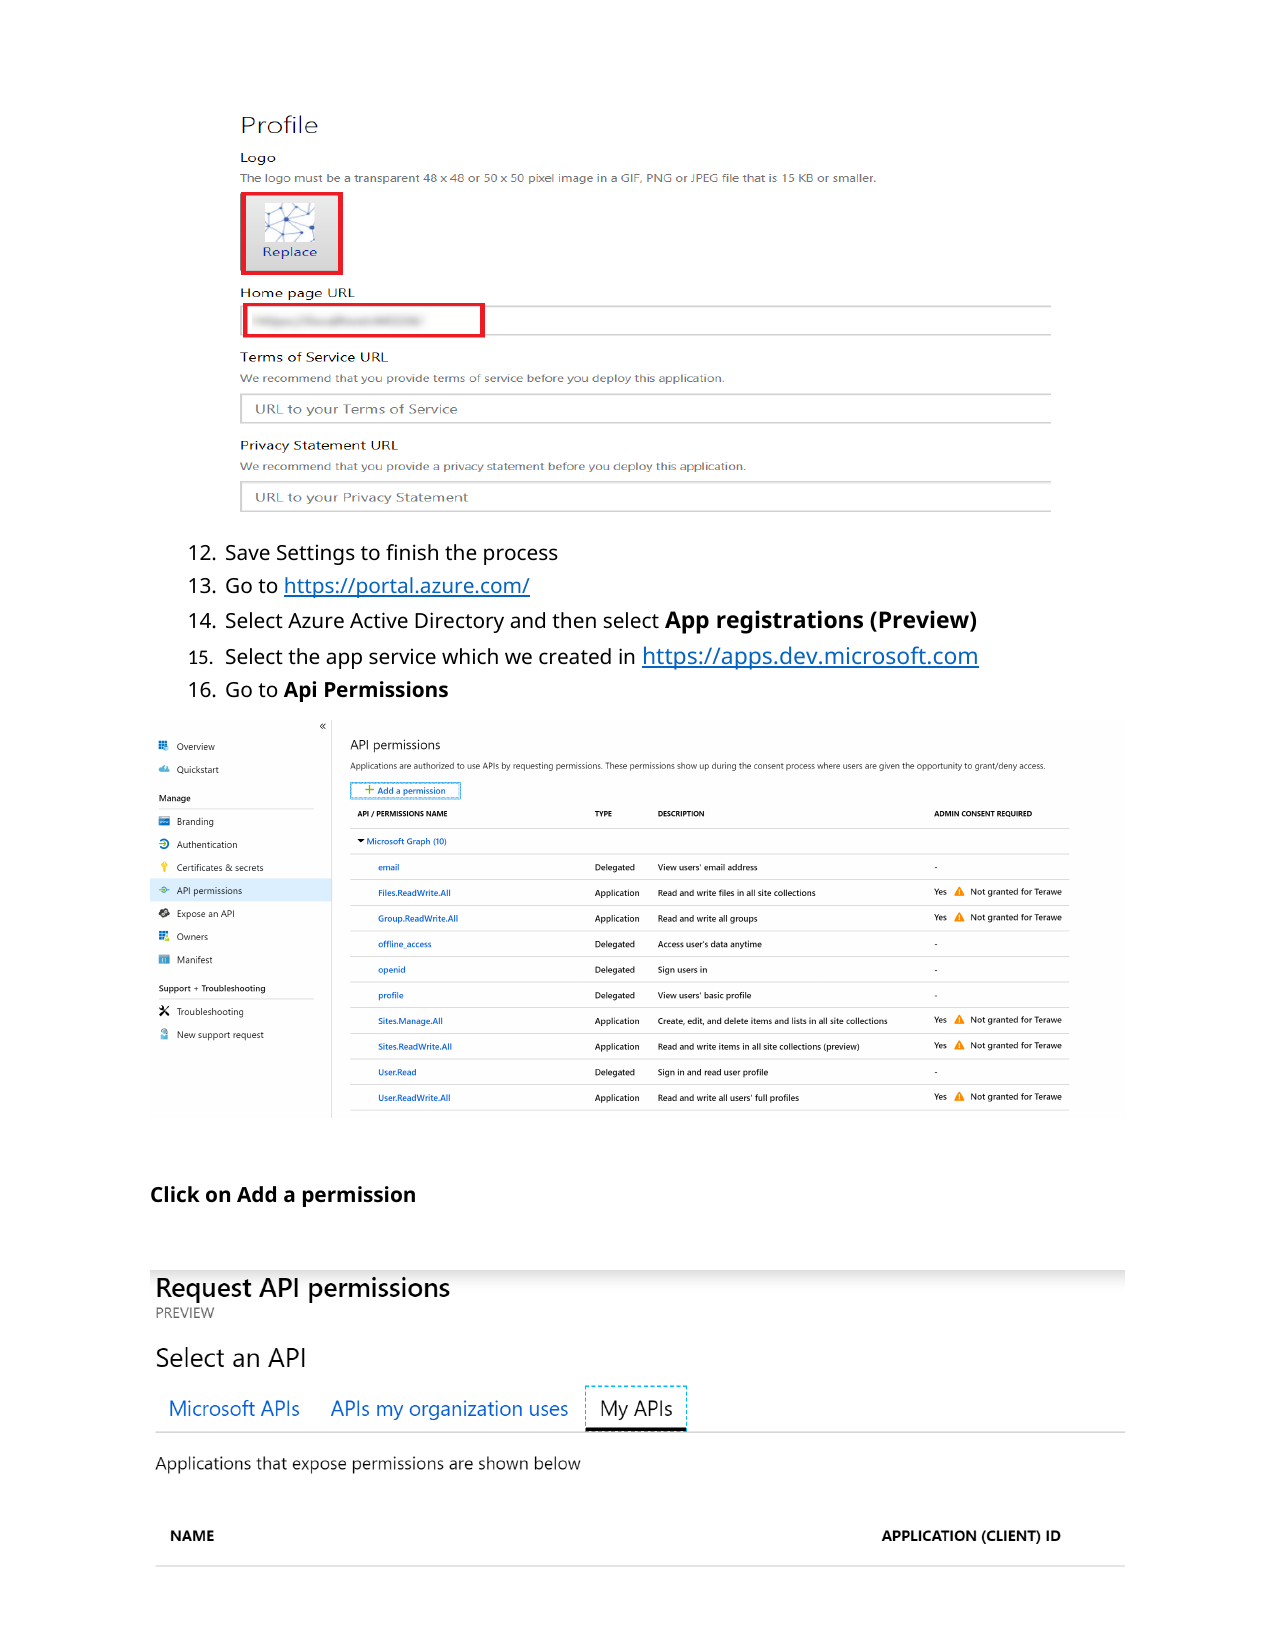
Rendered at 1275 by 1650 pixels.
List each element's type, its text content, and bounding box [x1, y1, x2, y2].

list Go to Api Permissions [187, 676, 1125, 704]
list Save Settings to finish the process [187, 538, 1125, 567]
picture [225, 96, 1051, 534]
text Click on Add a permission [150, 1180, 1125, 1208]
picture [150, 1270, 1125, 1567]
list Select the app service which we created in https://apps.dev.microsoft.com [187, 639, 1125, 671]
list Go to https://portal.azure.com/ [187, 571, 1125, 599]
list Select Azure Active Directory and then select App registrations (Preview) [187, 604, 1125, 635]
picture [150, 720, 1125, 1118]
